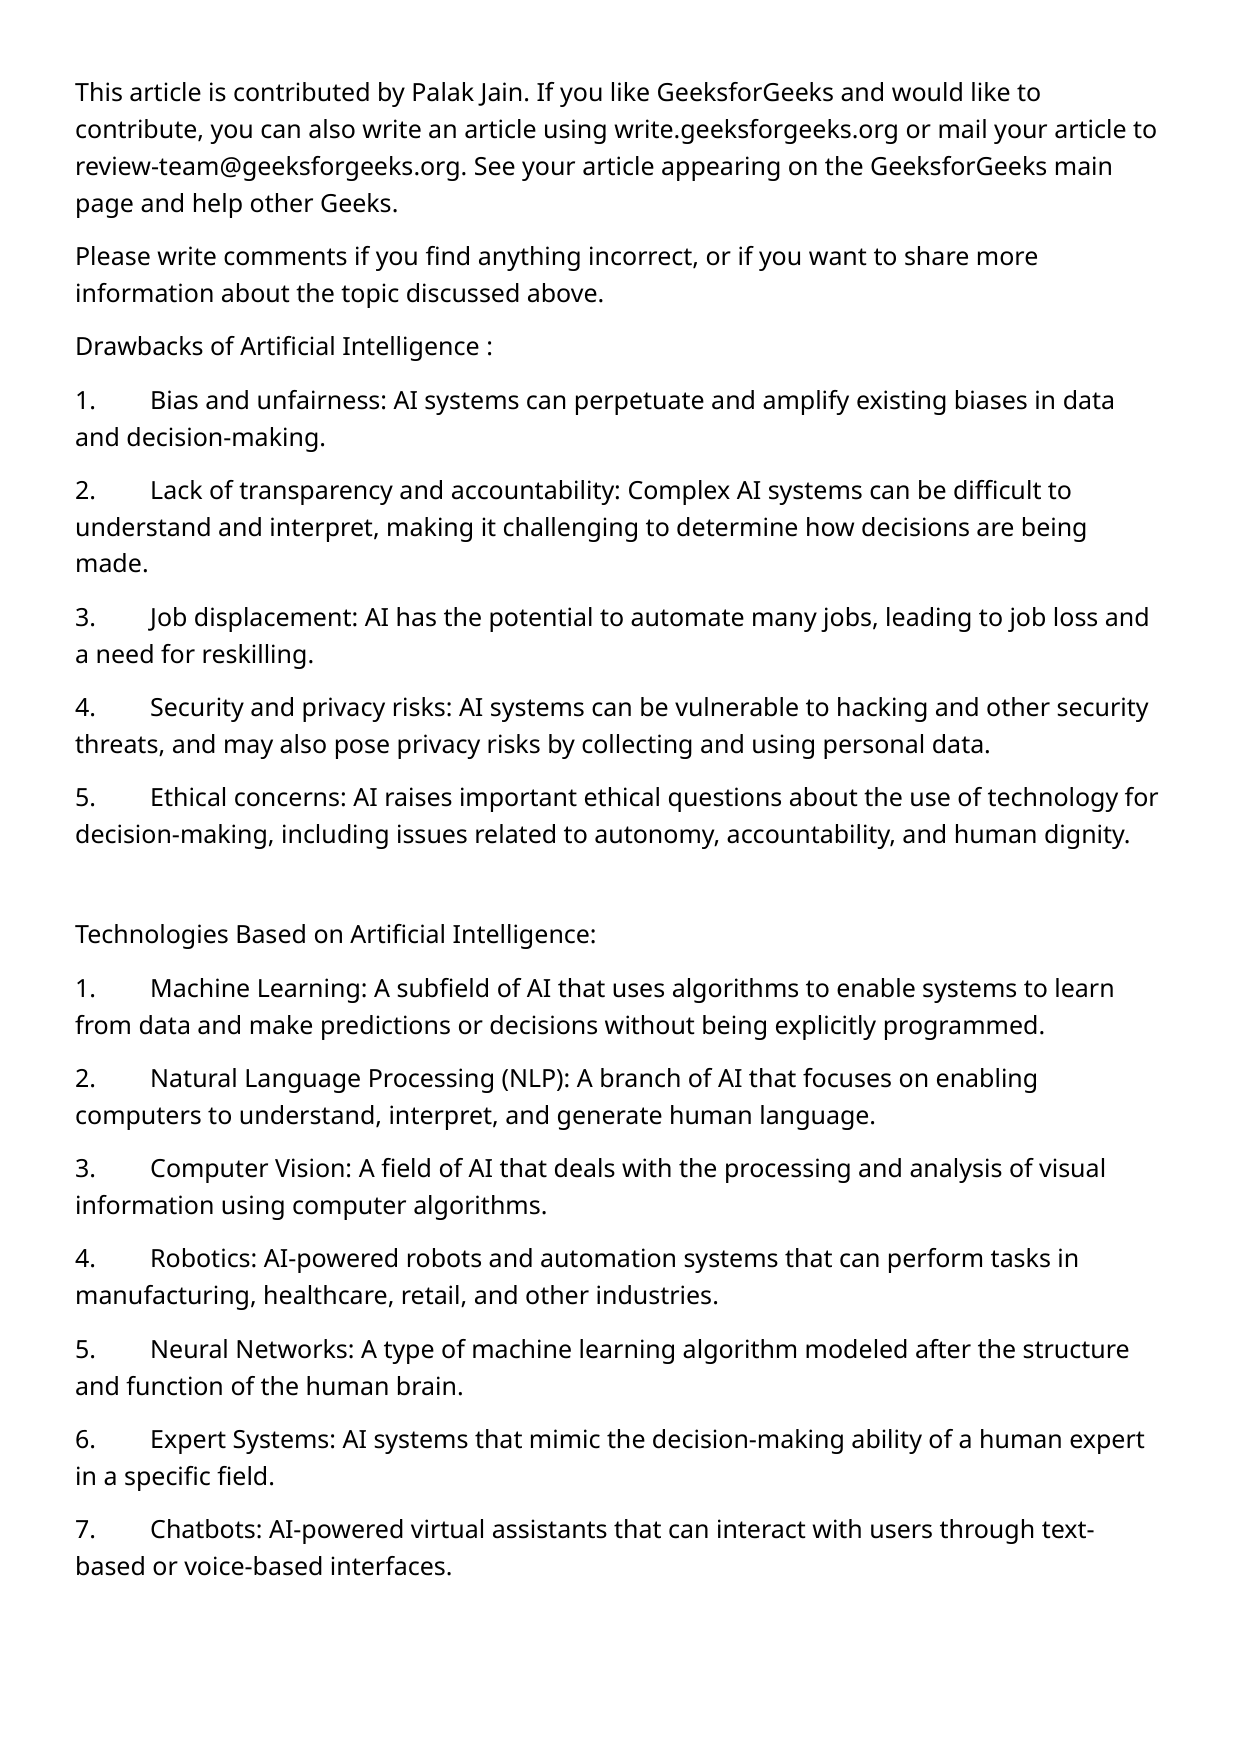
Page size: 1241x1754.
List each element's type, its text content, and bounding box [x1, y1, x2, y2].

text 3. Computer Vision: A field of AI that deals with the processing and analysis of visual information using computer algorithms. [75, 1151, 1165, 1222]
text 4. Security and privacy risks: AI systems can be vulnerable to hacking and other security threats, and may also pose privacy risks by collecting and using personal data. [75, 690, 1165, 761]
text This article is contributed by Palak Jain. If you like GeeksforGeeks and would like to contribute, you can also write an article using write.geeksforgeeks.org or mail your article to review-team@geeksforgeeks.org. See your article appearing on the GeeksforGeeks main page and help other Geeks. [75, 75, 1165, 219]
text 5. Ethical concerns: AI raises important ethical questions about the use of technology for decision-making, including issues related to autonomy, accountability, and human dignity. [75, 780, 1165, 851]
text Please write comments if you find anything incorrect, or if you want to share more information about the topic discussed above. [75, 239, 1165, 309]
text 5. Neural Networks: A type of machine learning algorithm modeled after the structure and function of the human brain. [75, 1331, 1165, 1402]
text 2. Lack of transparency and accountability: Complex AI systems can be difficult to understand and interpret, making it challenging to determine how decisions are being made. [75, 473, 1165, 580]
text 3. Job displacement: AI has the potential to automate many jobs, leading to job loss and a need for reskilling. [75, 599, 1165, 670]
text Technologies Based on Artificial Intelligence: [75, 917, 1165, 951]
text Drawbacks of Artificial Intelligence : [75, 329, 1165, 363]
text 1. Bias and unfairness: AI systems can perpetuate and amplify existing biases in data and decision-making. [75, 382, 1165, 453]
text 4. Robotics: AI-powered robots and automation systems that can perform tasks in manufacturing, healthcare, retail, and other industries. [75, 1241, 1165, 1312]
text 1. Machine Learning: A subfield of AI that uses algorithms to enable systems to learn from data and make predictions or decisions without being explicitly programmed. [75, 971, 1165, 1041]
text 2. Natural Language Processing (NLP): A branch of AI that focuses on enabling computers to understand, interpret, and generate human language. [75, 1061, 1165, 1132]
text 6. Expert Systems: AI systems that mimic the decision-making ability of a human expert in a specific field. [75, 1422, 1165, 1492]
text 7. Chatbots: AI-powered virtual assistants that can interact with users through text-based or voice-based interfaces. [75, 1512, 1165, 1583]
